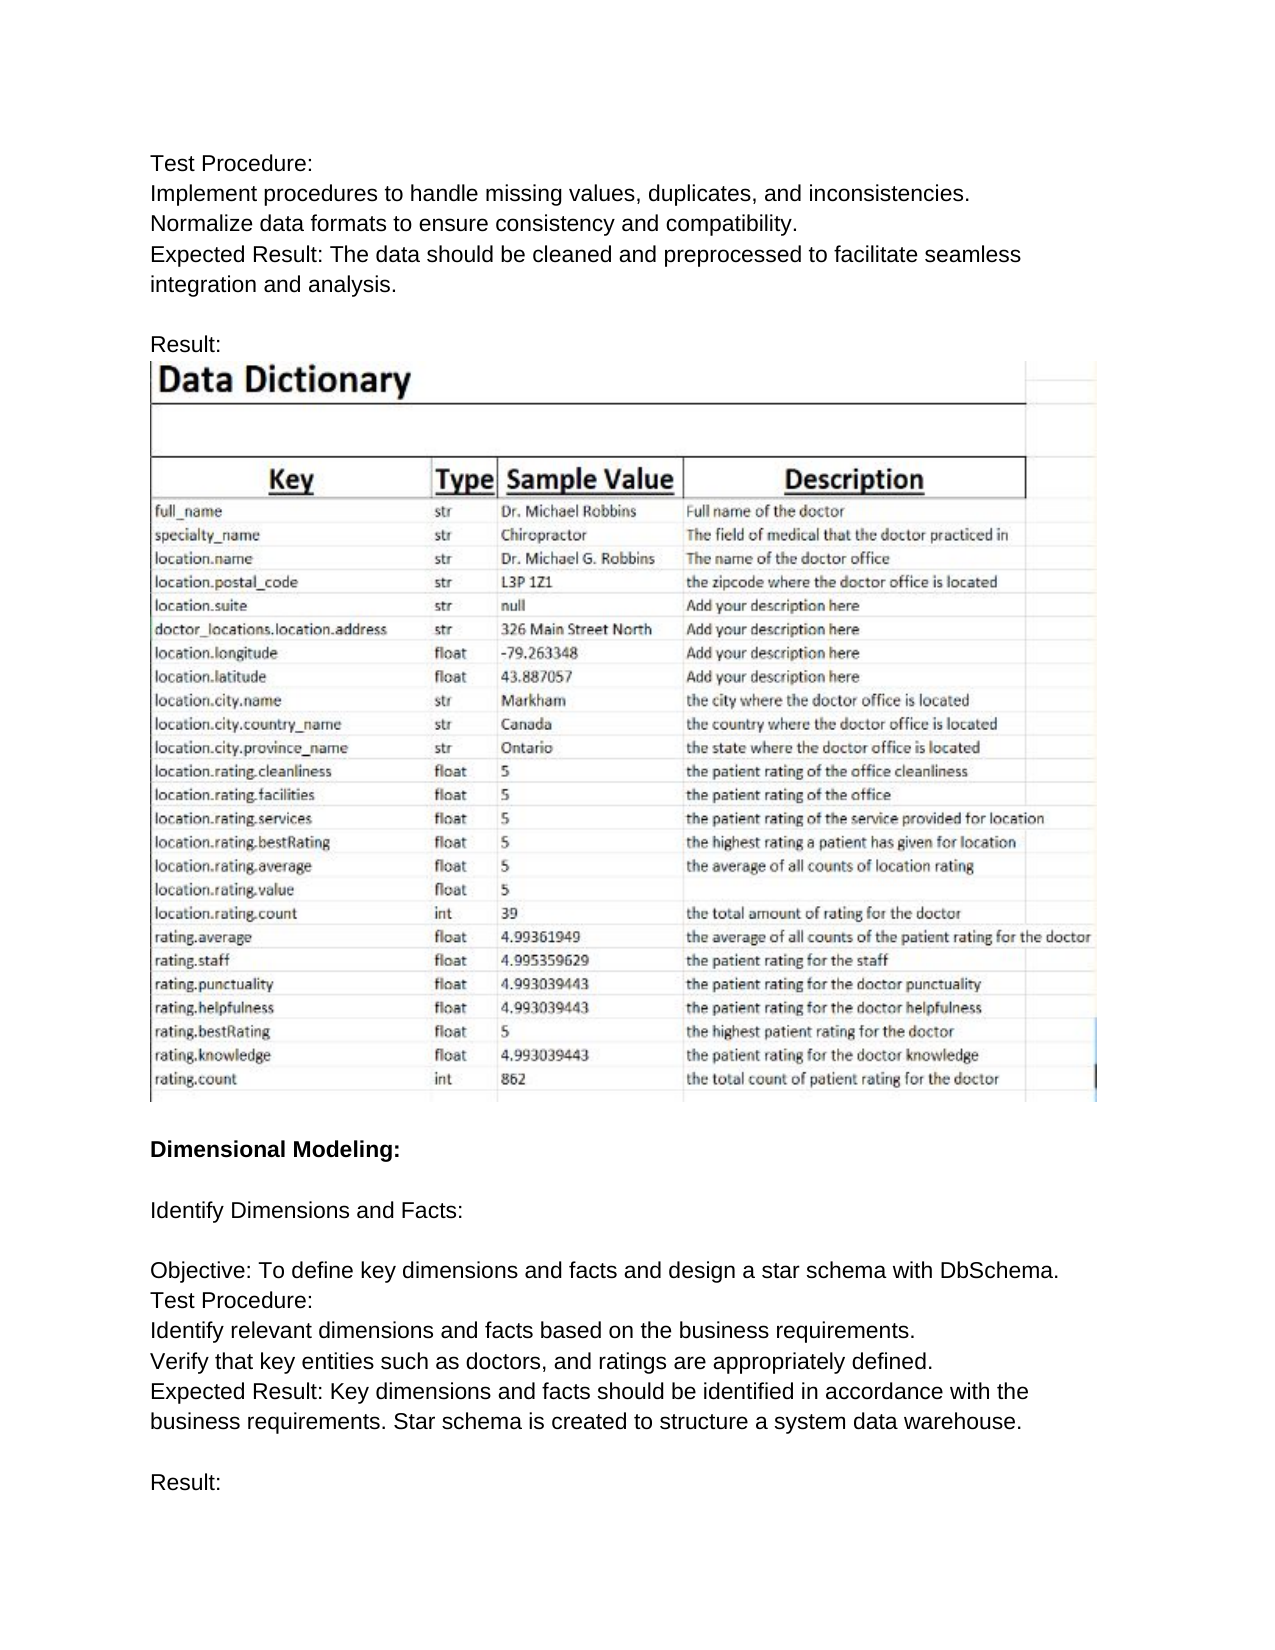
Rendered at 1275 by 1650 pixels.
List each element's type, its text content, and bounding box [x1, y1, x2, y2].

text Test Procedure: [150, 150, 1125, 176]
picture [150, 361, 1097, 1102]
text Dimensional Modeling: [150, 1136, 1125, 1162]
text Result: [150, 1468, 1125, 1495]
text Result: [150, 331, 1125, 358]
text Identify Dimensions and Facts: [150, 1197, 1125, 1223]
text Expected Result: The data should be cleaned and preprocessed to facilitate seamless integration and analysis. [150, 241, 1125, 297]
text Implement procedures to handle missing values, duplicates, and inconsistencies. [150, 180, 1125, 207]
text Verify that key entities such as doctors, and ratings are appropriately defined. [150, 1348, 1125, 1374]
text Expected Result: Key dimensions and facts should be identified in accordance with the business requirements. Star schema is created to structure a system data warehouse. [150, 1378, 1125, 1434]
text Objective: To define key dimensions and facts and design a star schema with DbSchema. [150, 1257, 1125, 1283]
text Test Procedure: [150, 1287, 1125, 1313]
text Identify relevant dimensions and facts based on the business requirements. [150, 1317, 1125, 1344]
text Normalize data formats to ensure consistency and compatibility. [150, 210, 1125, 237]
